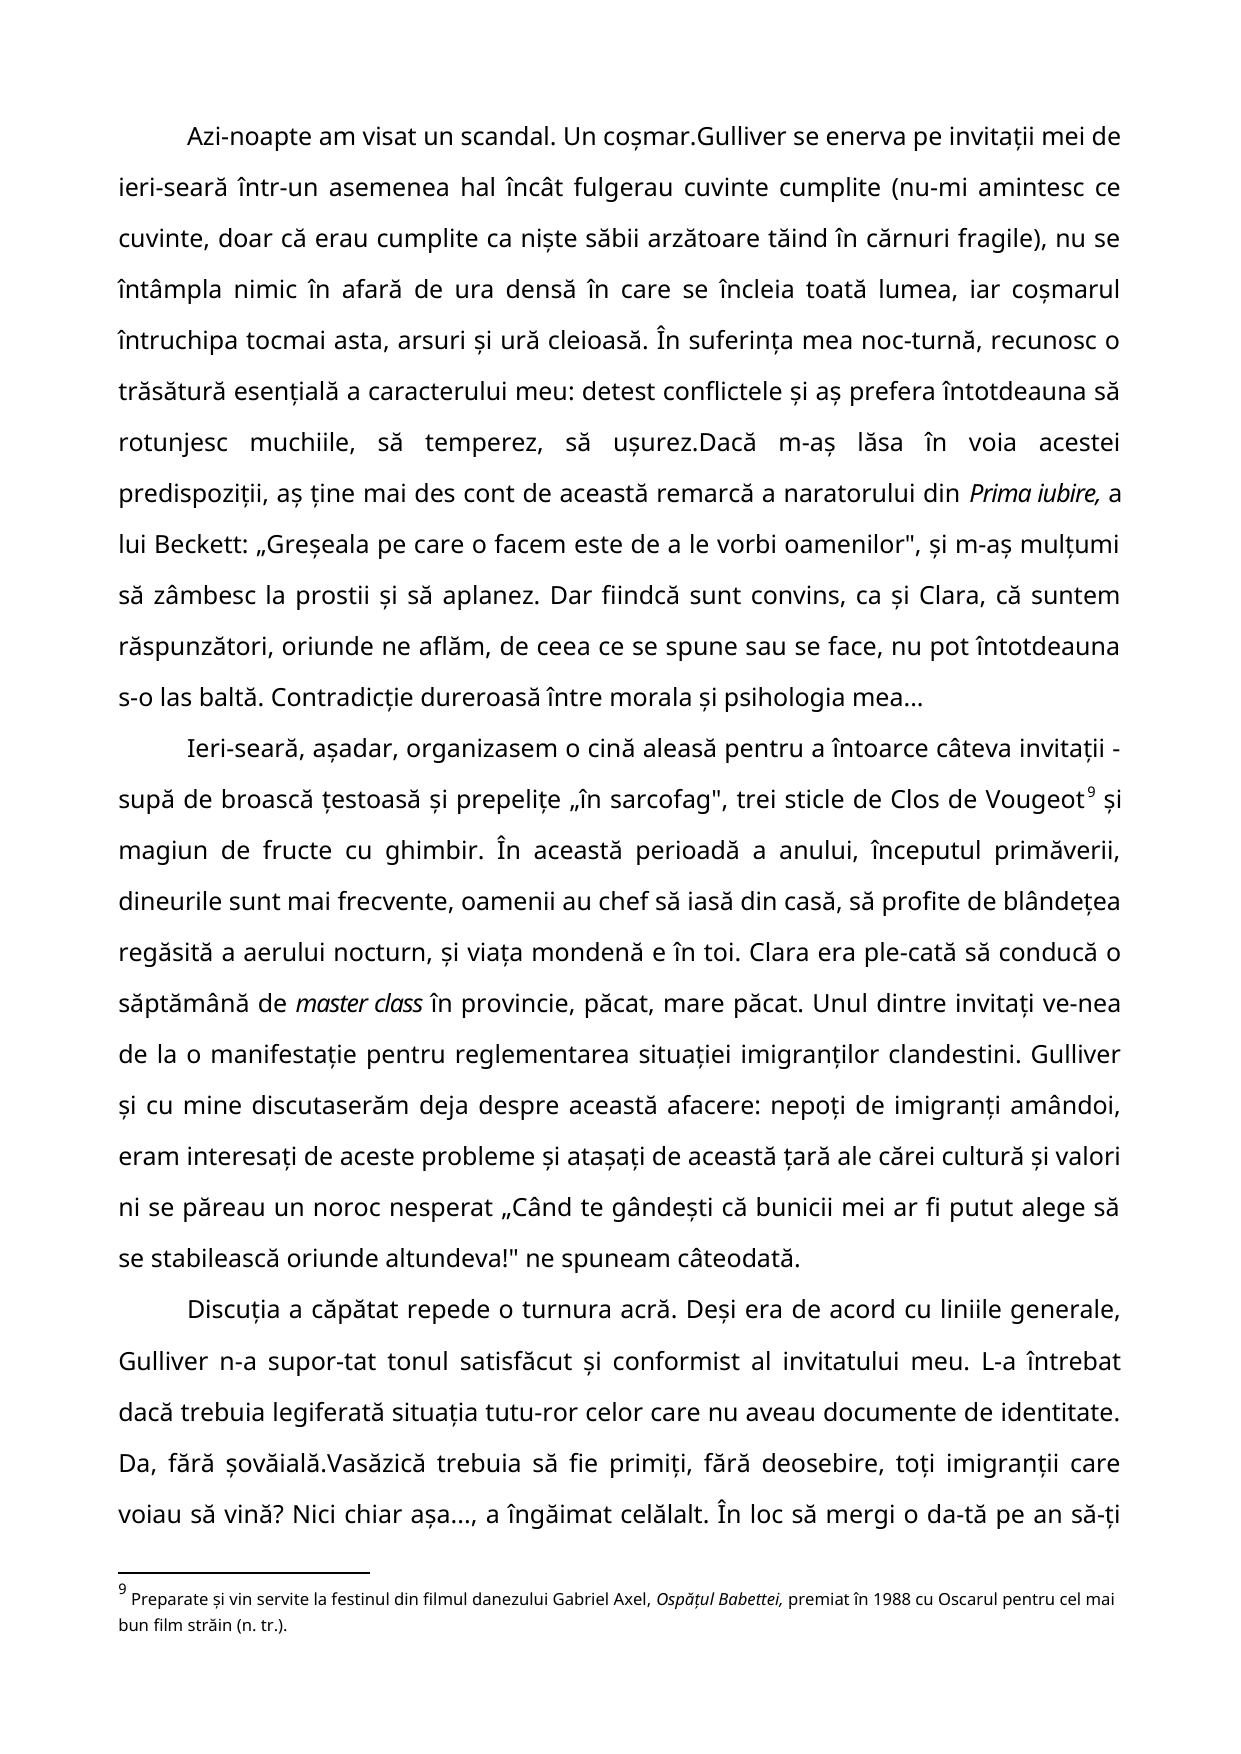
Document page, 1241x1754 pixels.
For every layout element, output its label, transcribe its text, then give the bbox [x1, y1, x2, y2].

text Ieri-seară, aşadar, organizasem o cină aleasă pentru a întoarce câteva invitaţii - supă de broască ţestoasă şi prepeliţe „în sarcofag", trei sticle de Clos de Vougeot şi magiun de fructe cu ghimbir. În această perioadă a anului, începutul primăverii, dineurile sunt mai frecvente, oamenii au chef să iasă din casă, să profite de blândeţea regăsită a aerului nocturn, şi viaţa mondenă e în toi. Clara era ple-cată să conducă o săptămână de master class în provincie, păcat, mare păcat. Unul dintre invitaţi ve-nea de la o manifestaţie pentru reglementarea situaţiei imigranţilor clandestini. Gulliver şi cu mine discutaserăm deja despre această afacere: nepoţi de imigranţi amândoi, eram interesaţi de aceste probleme şi ataşaţi de această ţară ale cărei cultură şi valori ni se păreau un noroc nesperat „Când te gândeşti că bunicii mei ar fi putut alege să se stabilească oriunde altundeva!" ne spuneam câteodată. [118, 731, 1122, 1275]
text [118, 1292, 1122, 1530]
text Azi-noapte am visat un scandal. Un coşmar.Gulliver se enerva pe invitaţii mei de ieri-seară într-un asemenea hal încât fulgerau cuvinte cumplite (nu-mi amintesc ce cuvinte, doar că erau cumplite ca nişte săbii arzătoare tăind în cărnuri fragile), nu se întâmpla nimic în afară de ura densă în care se încleia toată lumea, iar coşmarul întruchipa tocmai asta, arsuri şi ură cleioasă. În suferinţa mea noc-turnă, recunosc o trăsătură esenţială a caracterului meu: detest conflictele şi aş prefera întotdeauna să rotunjesc muchiile, să temperez, să uşurez.Dacă m-aş lăsa în voia acestei predispoziţii, aş ţine mai des cont de această remarcă a naratorului din Prima iubire, a lui Beckett: „Greşeala pe care o facem este de a le vorbi oamenilor", şi m-aş mulţumi să zâmbesc la prostii şi să aplanez. Dar fiindcă sunt convins, ca şi Clara, că suntem răspunzători, oriunde ne aflăm, de ceea ce se spune sau se face, nu pot întotdeauna s-o las baltă. Contradicţie dureroasă între morala şi psihologia mea... [118, 118, 1122, 714]
